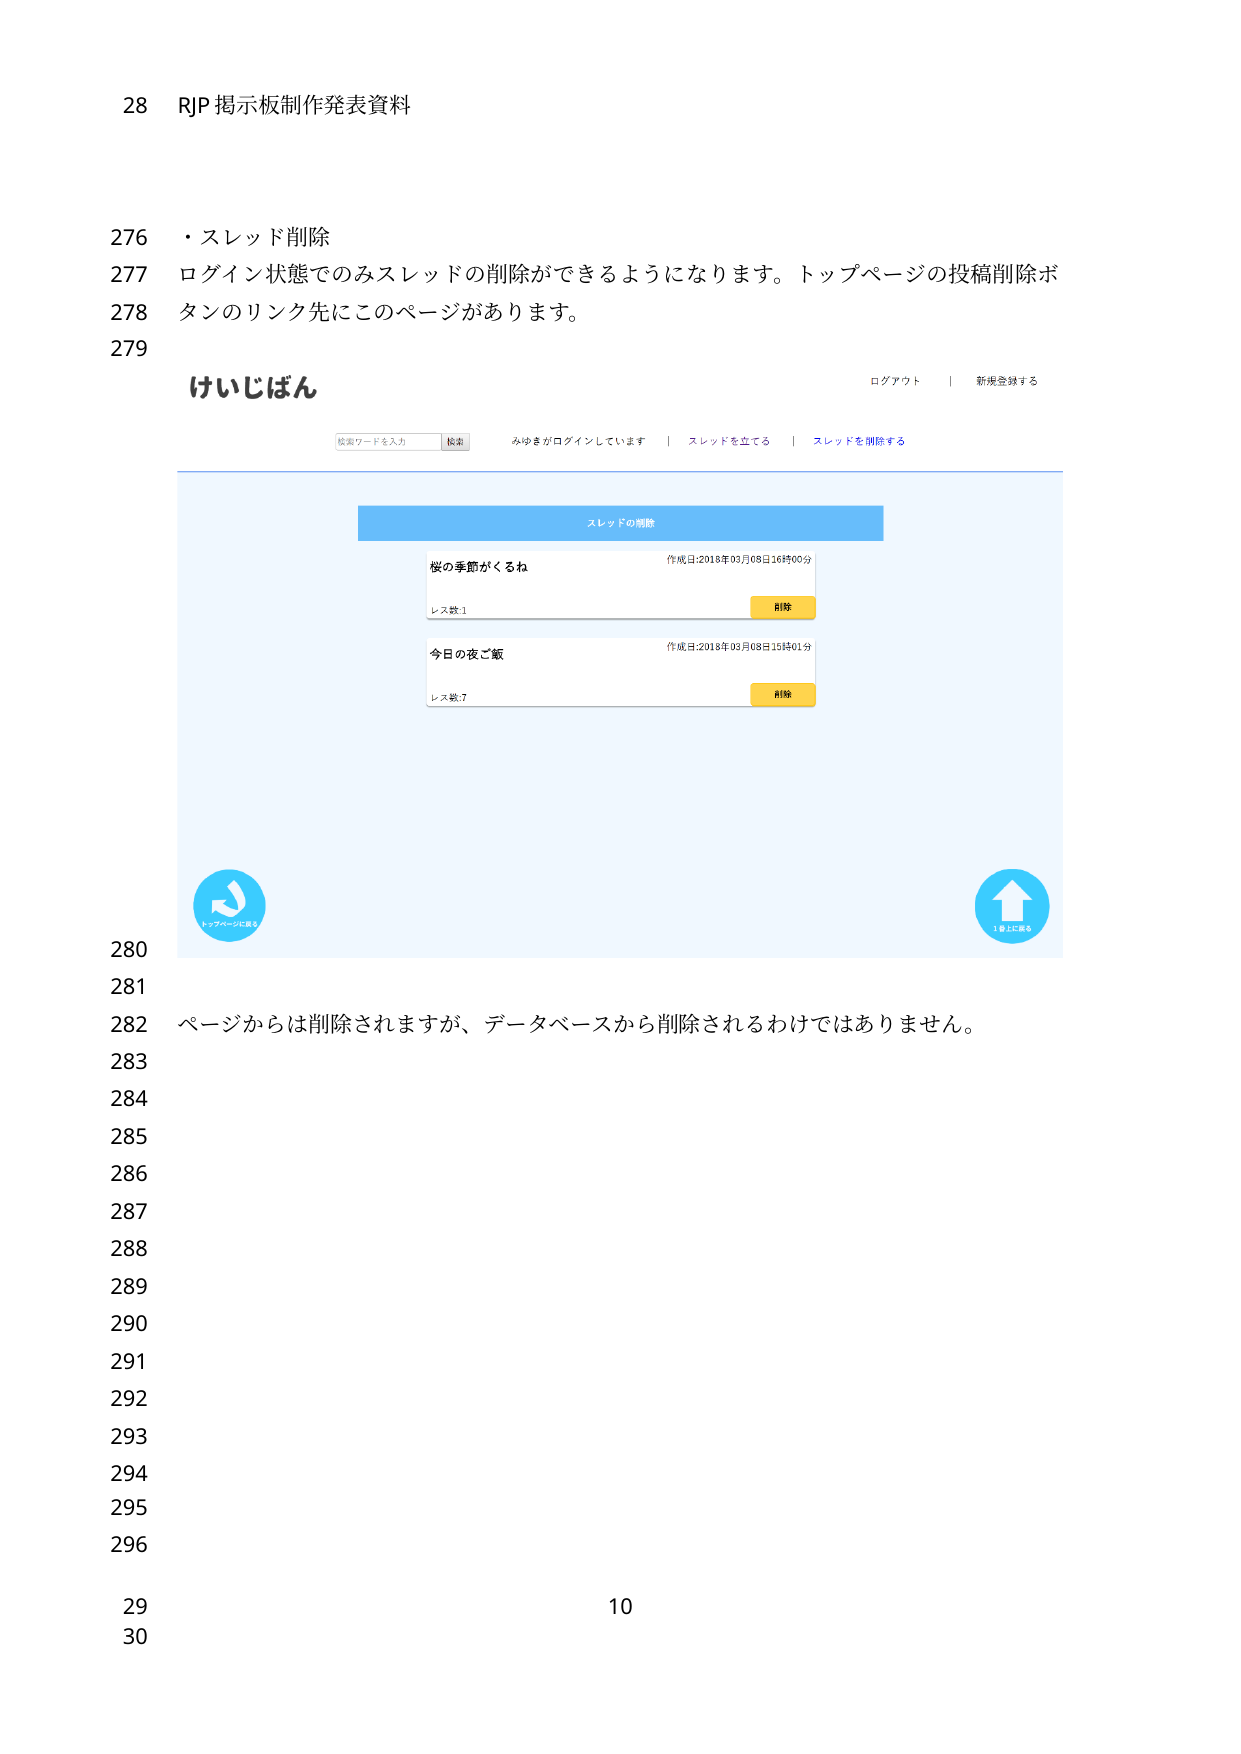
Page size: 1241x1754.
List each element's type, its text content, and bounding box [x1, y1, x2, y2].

text ページからは削除されますが、データベースから削除されるわけではありません。 [177, 1004, 1063, 1042]
text ログイン状態でのみスレッドの削除ができるようになります。トップページの投稿削除ボタンのリンク先にこのページがあります。 [177, 254, 1063, 329]
text ・スレッド削除 [177, 217, 1063, 254]
picture [177, 366, 1063, 958]
